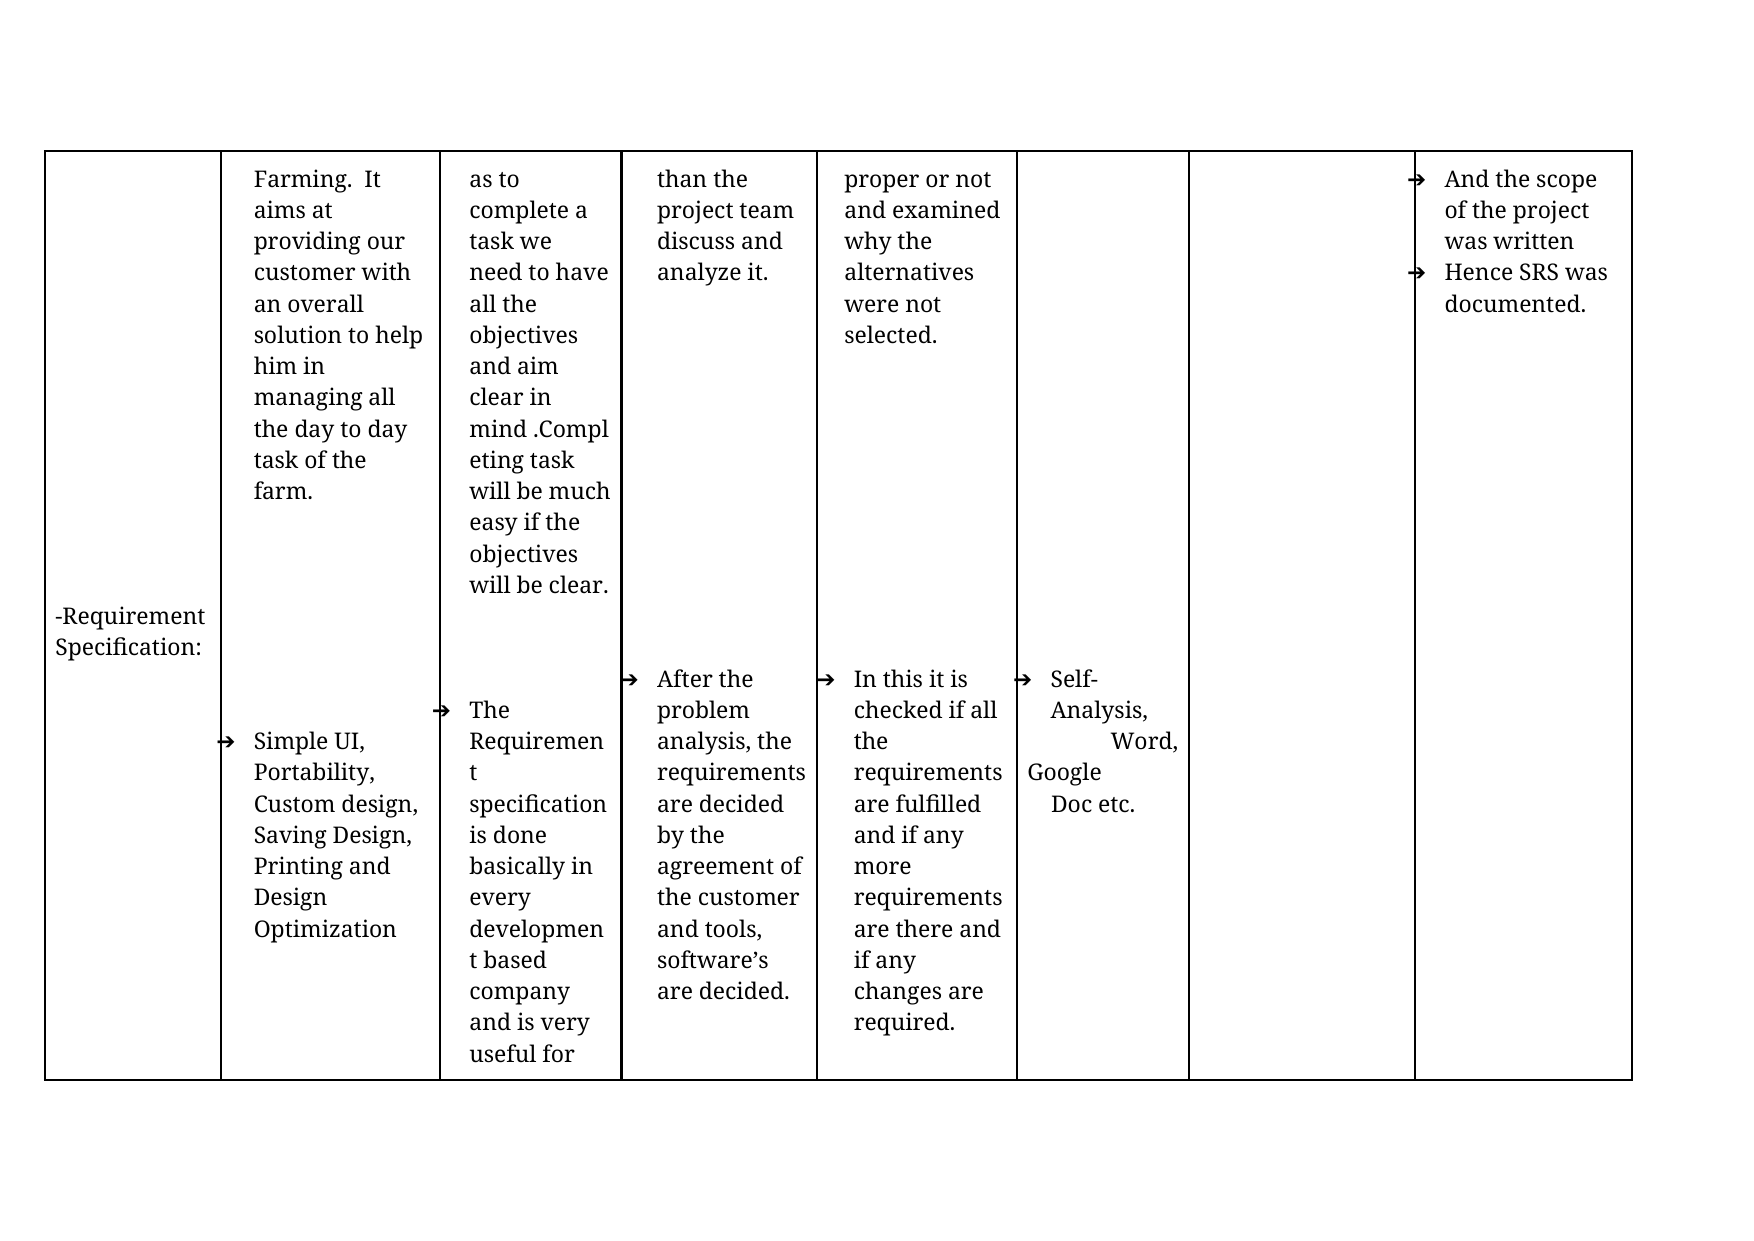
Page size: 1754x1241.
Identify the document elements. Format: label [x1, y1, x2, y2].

table_cell [1190, 152, 1414, 1079]
table_cell [1416, 152, 1631, 1079]
table_cell [46, 152, 220, 1079]
table_cell [818, 152, 1016, 1079]
table_cell [623, 152, 816, 1079]
table_cell [1018, 152, 1188, 1079]
table_cell [222, 152, 439, 1079]
table_cell [441, 152, 620, 1079]
